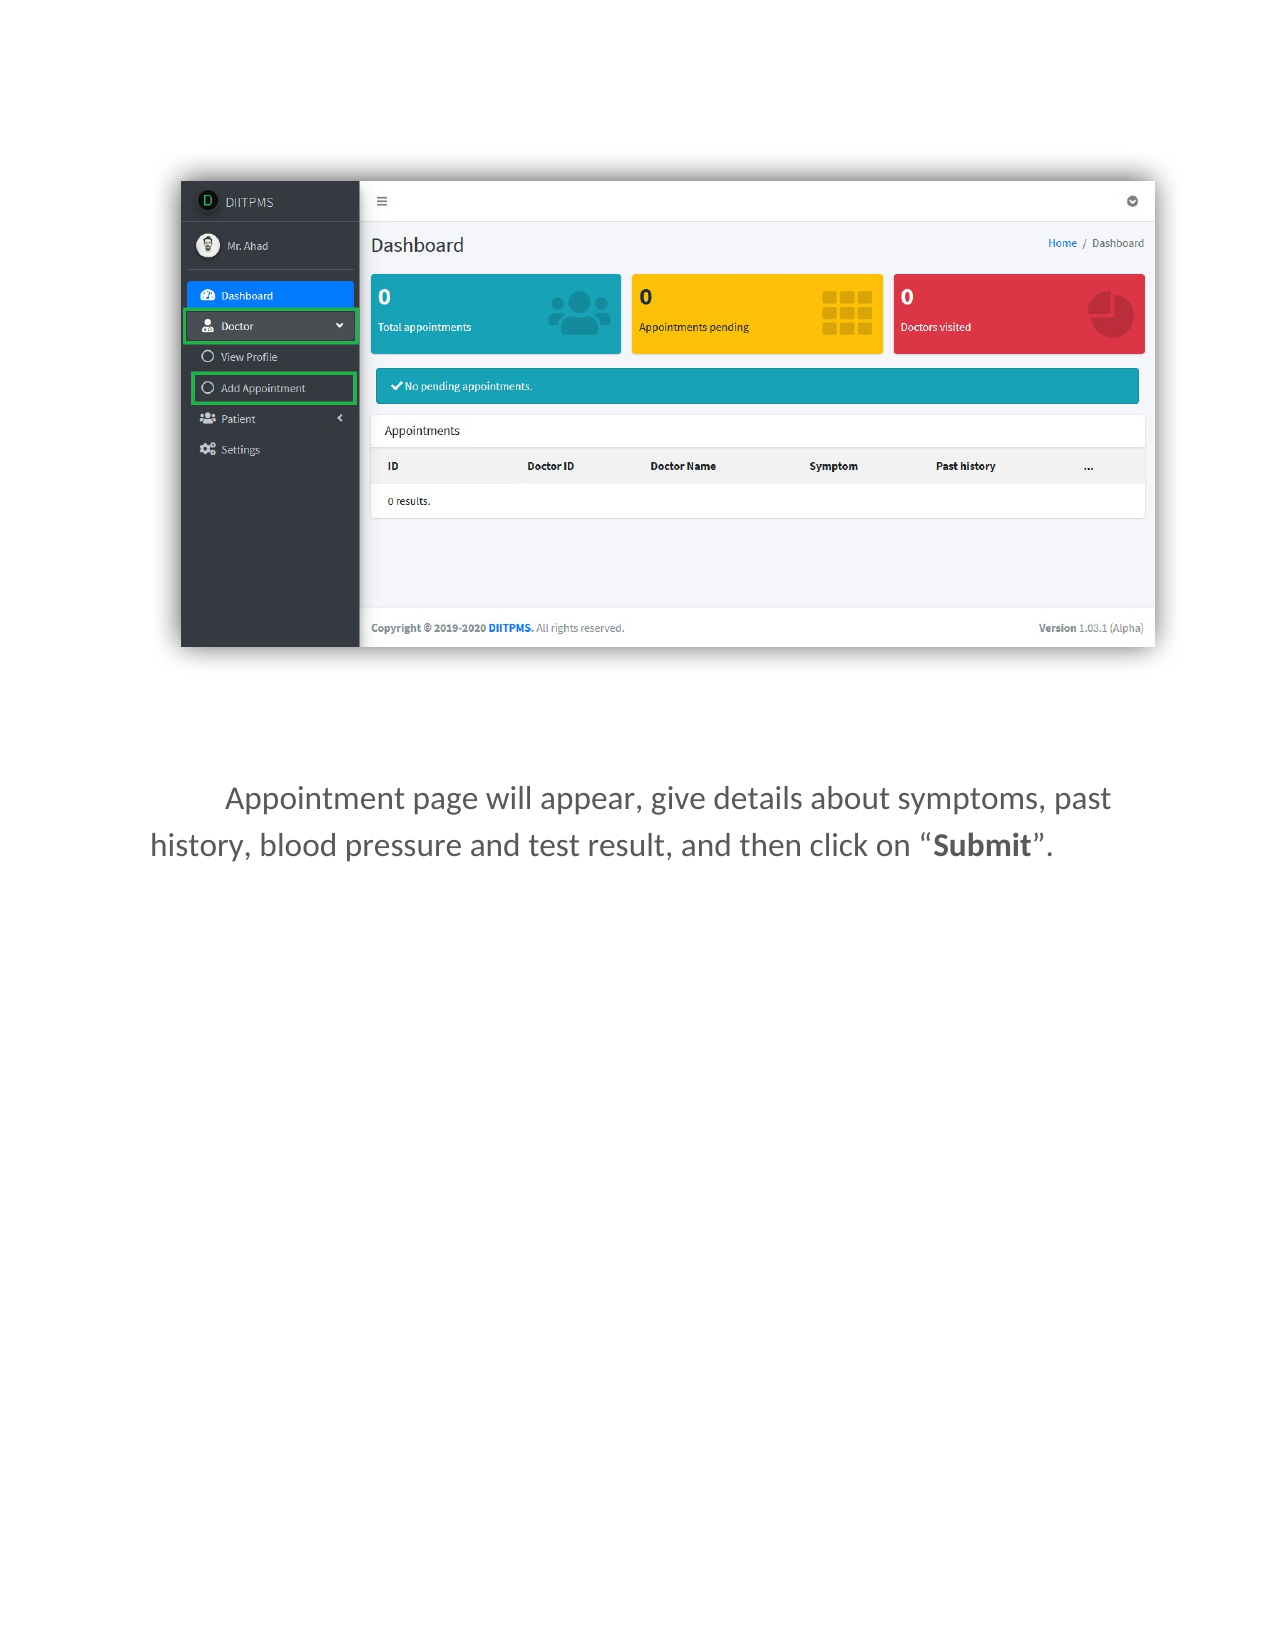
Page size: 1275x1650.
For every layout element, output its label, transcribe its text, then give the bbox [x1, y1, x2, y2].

picture [181, 181, 1155, 647]
text Appointment page will appear, give details about symptoms, past history, blood pressure and test result, and then click on “Submit”. [150, 777, 1125, 864]
